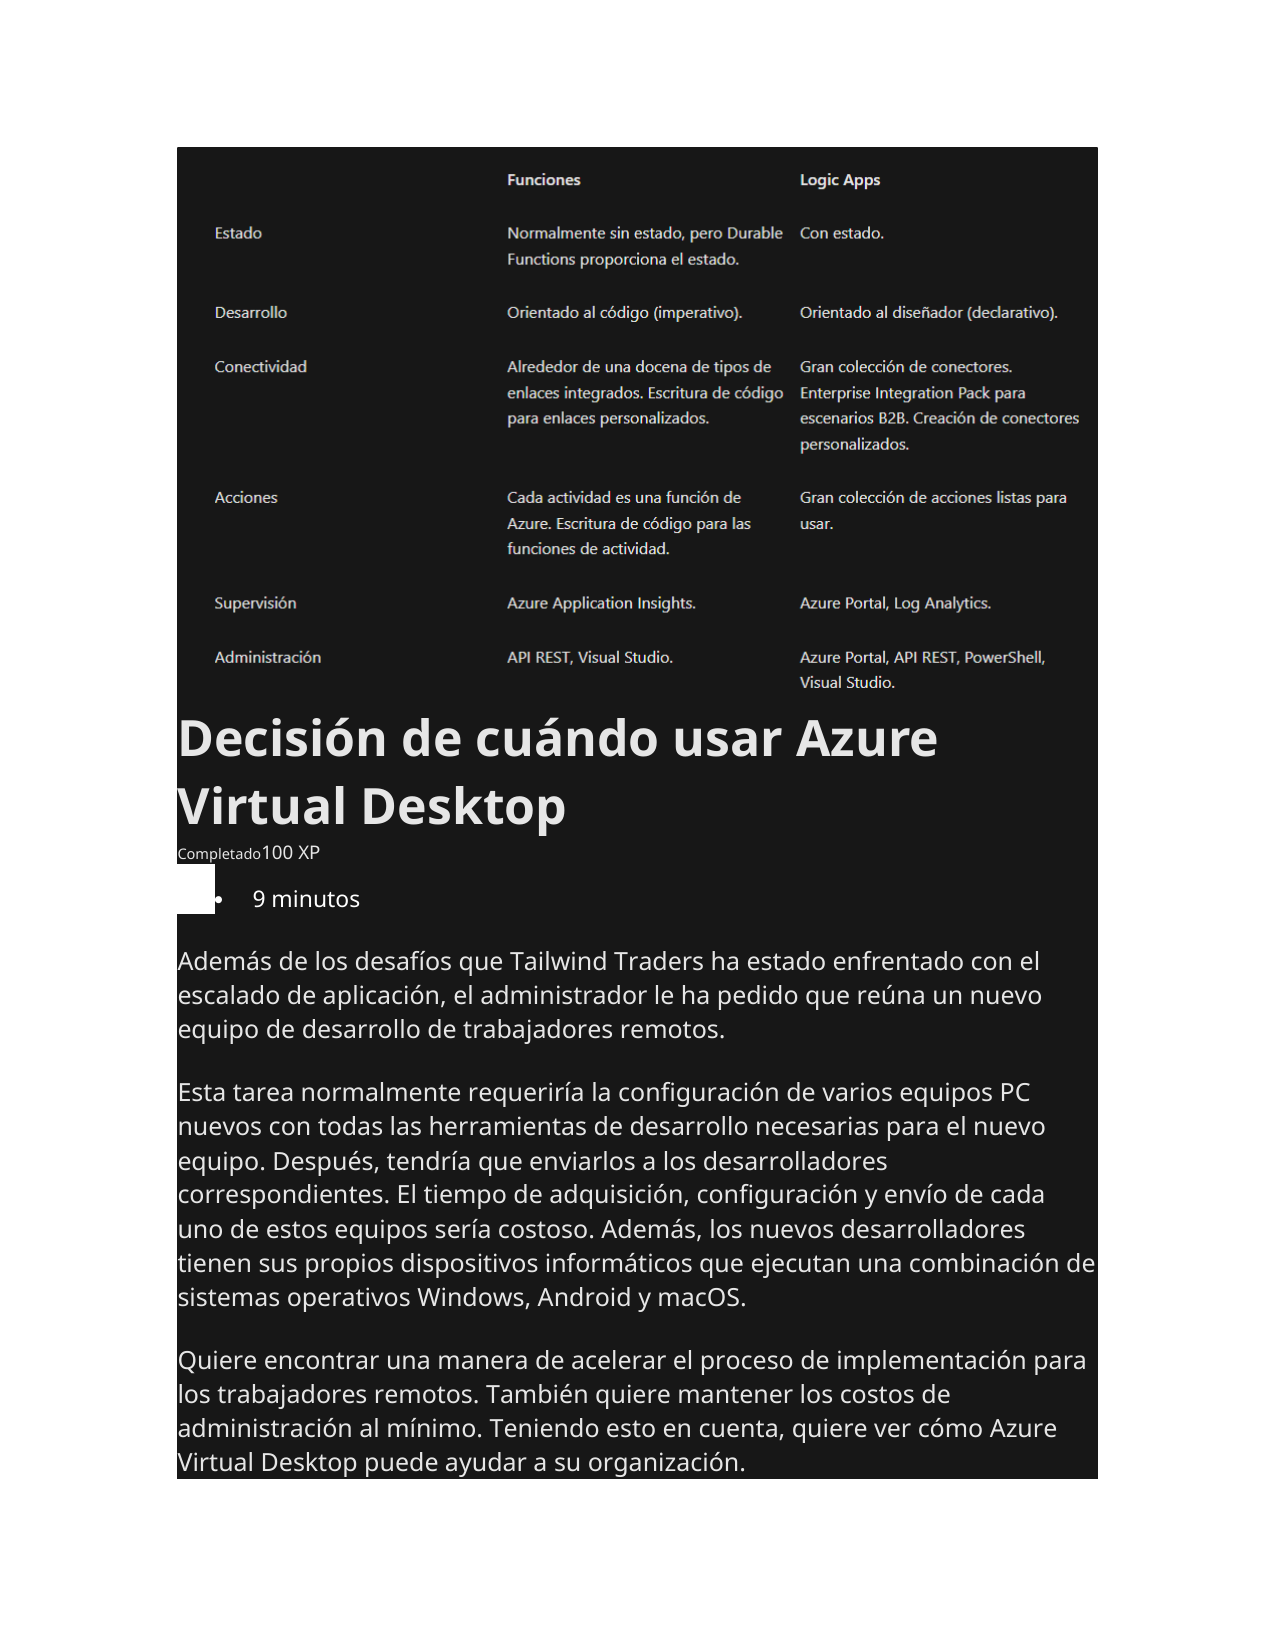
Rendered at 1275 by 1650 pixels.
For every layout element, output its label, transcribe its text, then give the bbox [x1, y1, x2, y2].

text Además de los desafíos que Tailwind Traders ha estado enfrentado con el escalado de aplicación, el administrador le ha pedido que reúna un nuevo equipo de desarrollo de trabajadores remotos. [177, 944, 1098, 1046]
list 9 minutos [215, 883, 1098, 914]
picture [177, 147, 1098, 703]
subtitle Decisión de cuándo usar Azure Virtual Desktop [177, 703, 1098, 839]
text Quiere encontrar una manera de acelerar el proceso de implementación para los trabajadores remotos. También quiere mantener los costos de administración al mínimo. Teniendo esto en cuenta, quiere ver cómo Azure Virtual Desktop puede ayudar a su organización. [177, 1343, 1098, 1479]
text Completado100 XP [177, 839, 1098, 864]
text Esta tarea normalmente requeriría la configuración de varios equipos PC nuevos con todas las herramientas de desarrollo necesarias para el nuevo equipo. Después, tendría que enviarlos a los desarrolladores correspondientes. El tiempo de adquisición, configuración y envío de cada uno de estos equipos sería costoso. Además, los nuevos desarrolladores tienen sus propios dispositivos informáticos que ejecutan una combinación de sistemas operativos Windows, Android y macOS. [177, 1075, 1098, 1313]
